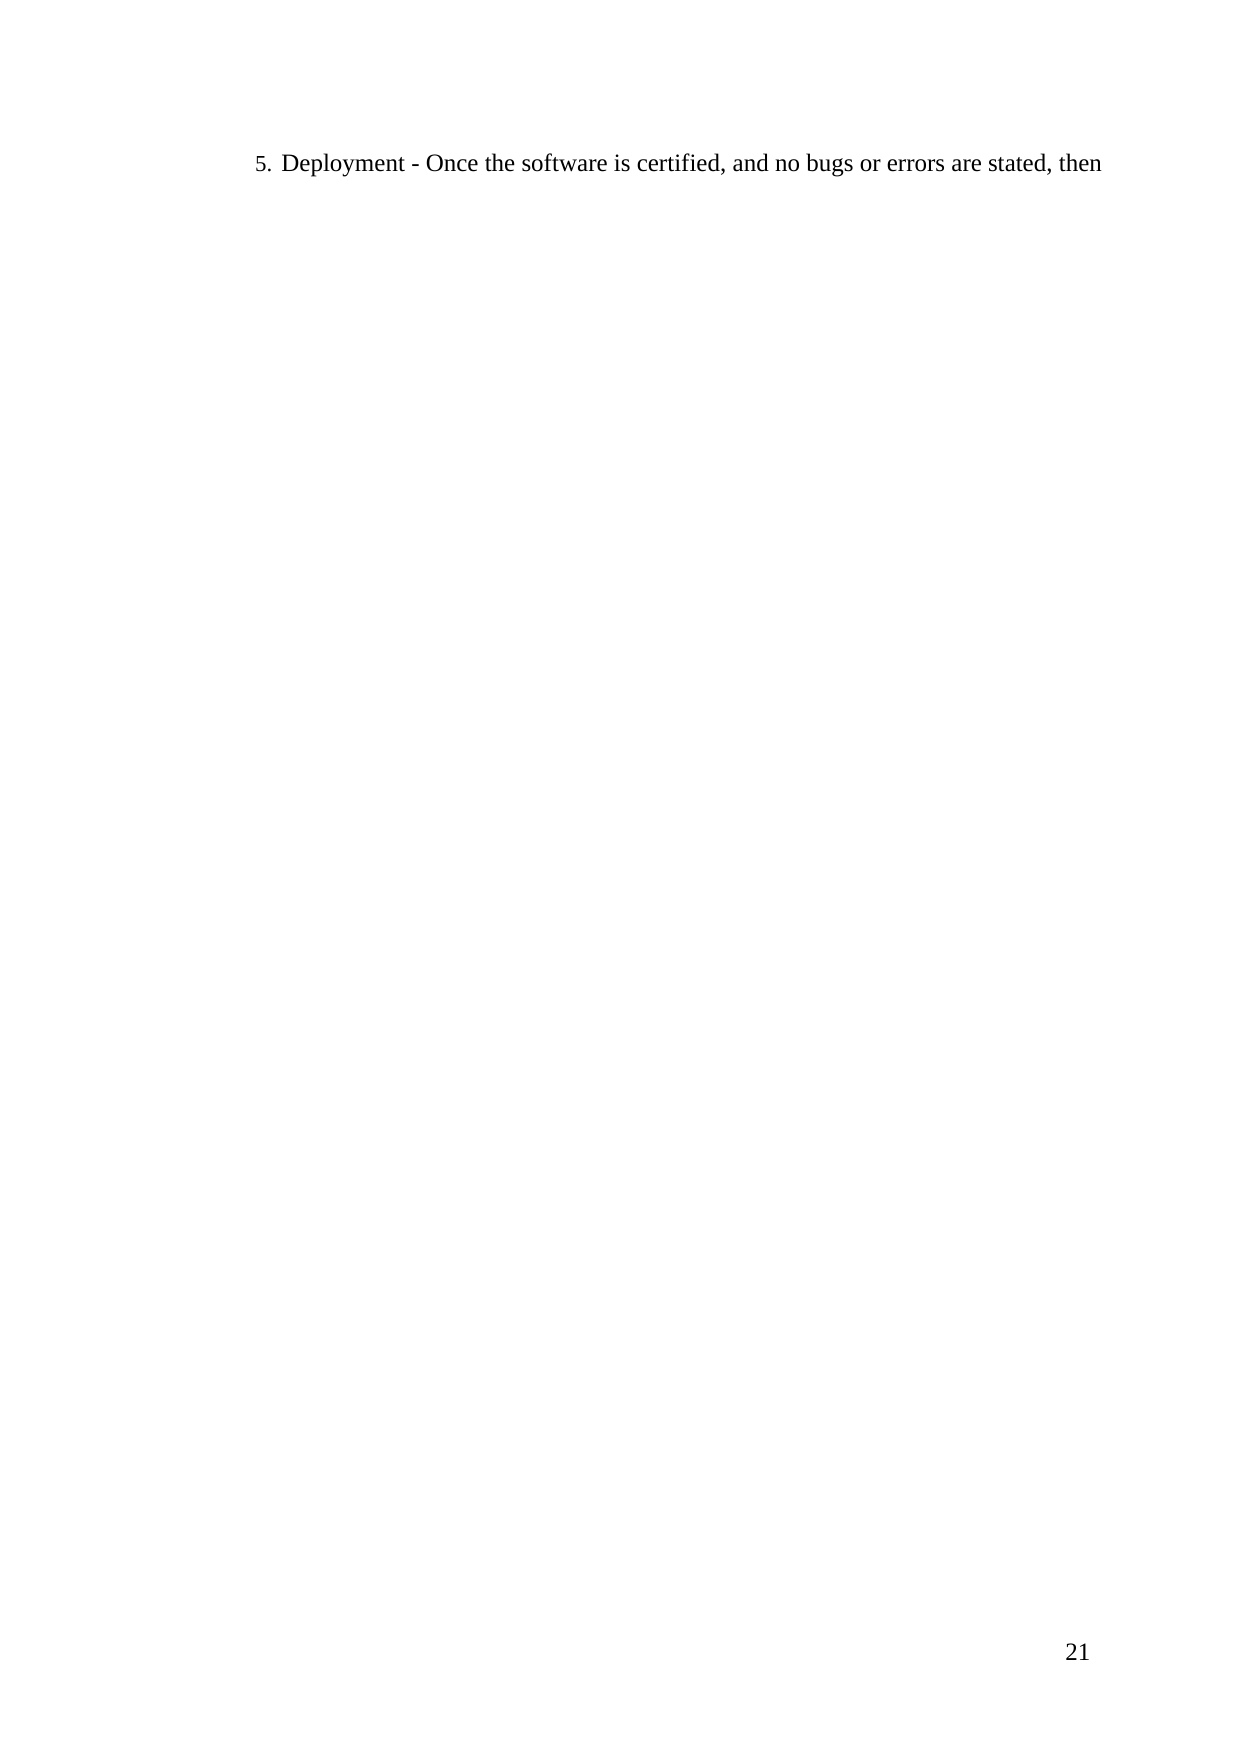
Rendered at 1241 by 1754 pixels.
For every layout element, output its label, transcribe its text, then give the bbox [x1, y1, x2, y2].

list Deployment - Once the software is certified, and no bugs or errors are stated, then [255, 148, 1188, 177]
